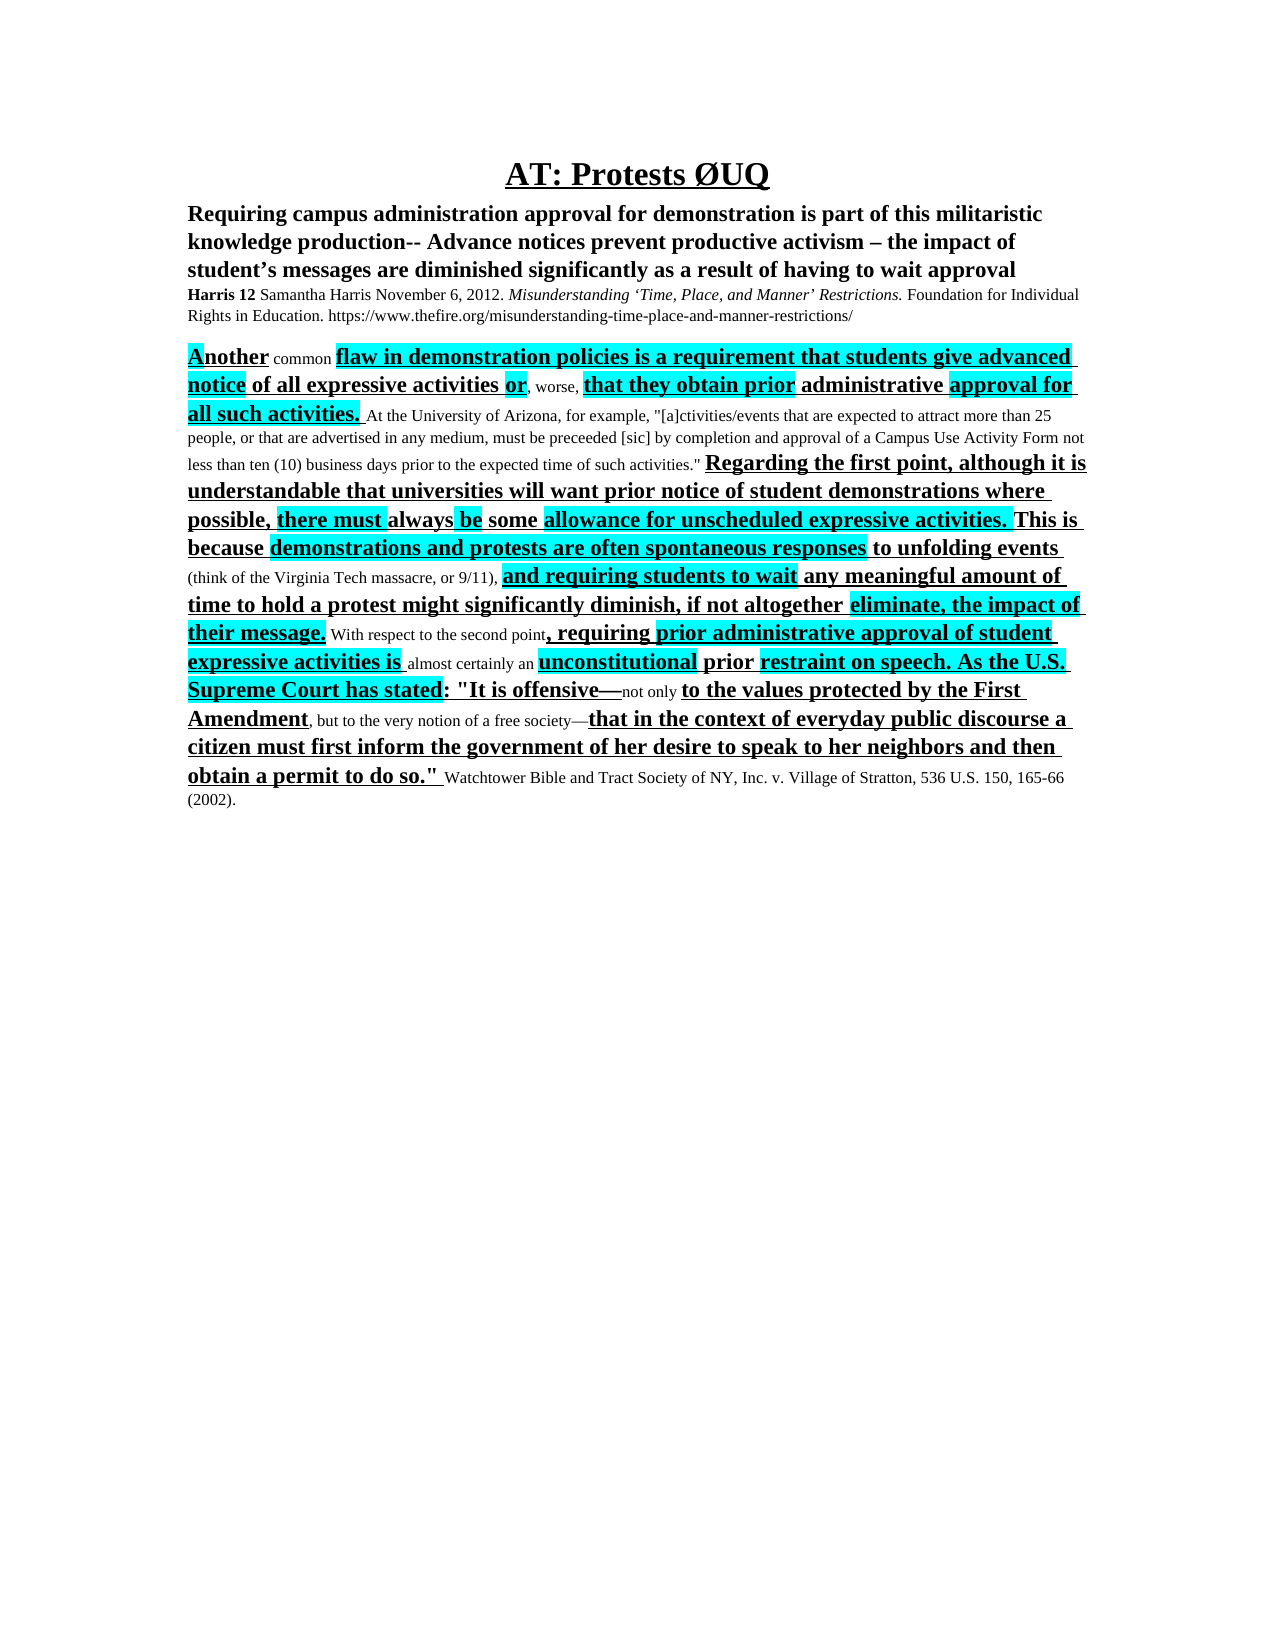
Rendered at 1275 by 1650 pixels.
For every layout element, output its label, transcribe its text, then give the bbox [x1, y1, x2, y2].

subtitle AT: Protests ØUQ [187, 154, 1087, 192]
subtitle Requiring campus administration approval for demonstration is part of this militaristic knowledge production-- Advance notices prevent productive activism – the impact of student’s messages are diminished significantly as a result of having to wait approval [187, 200, 1087, 283]
text Harris 12 Samantha Harris November 6, 2012. Misunderstanding ‘Time, Place, and Manner’ Restrictions. Foundation for Individual Rights in Education. https://www.thefire.org/misunderstanding-time-place-and-manner-restrictions/ [187, 285, 1087, 325]
text Another common flaw in demonstration policies is a requirement that students give advanced notice of all expressive activities or, worse, that they obtain prior administrative approval for all such activities. At the University of Arizona, for example, "[a]ctivities/events that are expected to attract more than 25 people, or that are advertised in any medium, must be preceeded [sic] by completion and approval of a Campus Use Activity Form not less than ten (10) business days prior to the expected time of such activities." Regarding the first point, although it is understandable that universities will want prior notice of student demonstrations where possible, there must always be some allowance for unscheduled expressive activities. This is because demonstrations and protests are often spontaneous responses to unfolding events (think of the Virginia Tech massacre, or 9/11), and requiring students to wait any meaningful amount of time to hold a protest might significantly diminish, if not altogether eliminate, the impact of their message. With respect to the second point, requiring prior administrative approval of student expressive activities is almost certainly an unconstitutional prior restraint on speech. As the U.S. Supreme Court has stated: "It is offensive—not only to the values protected by the First Amendment, but to the very notion of a free society—that in the context of everyday public discourse a citizen must first inform the government of her desire to speak to her neighbors and then obtain a permit to do so." Watchtower Bible and Tract Society of NY, Inc. v. Village of Stratton, 536 U.S. 150, 165-66 (2002). [187, 343, 1087, 809]
